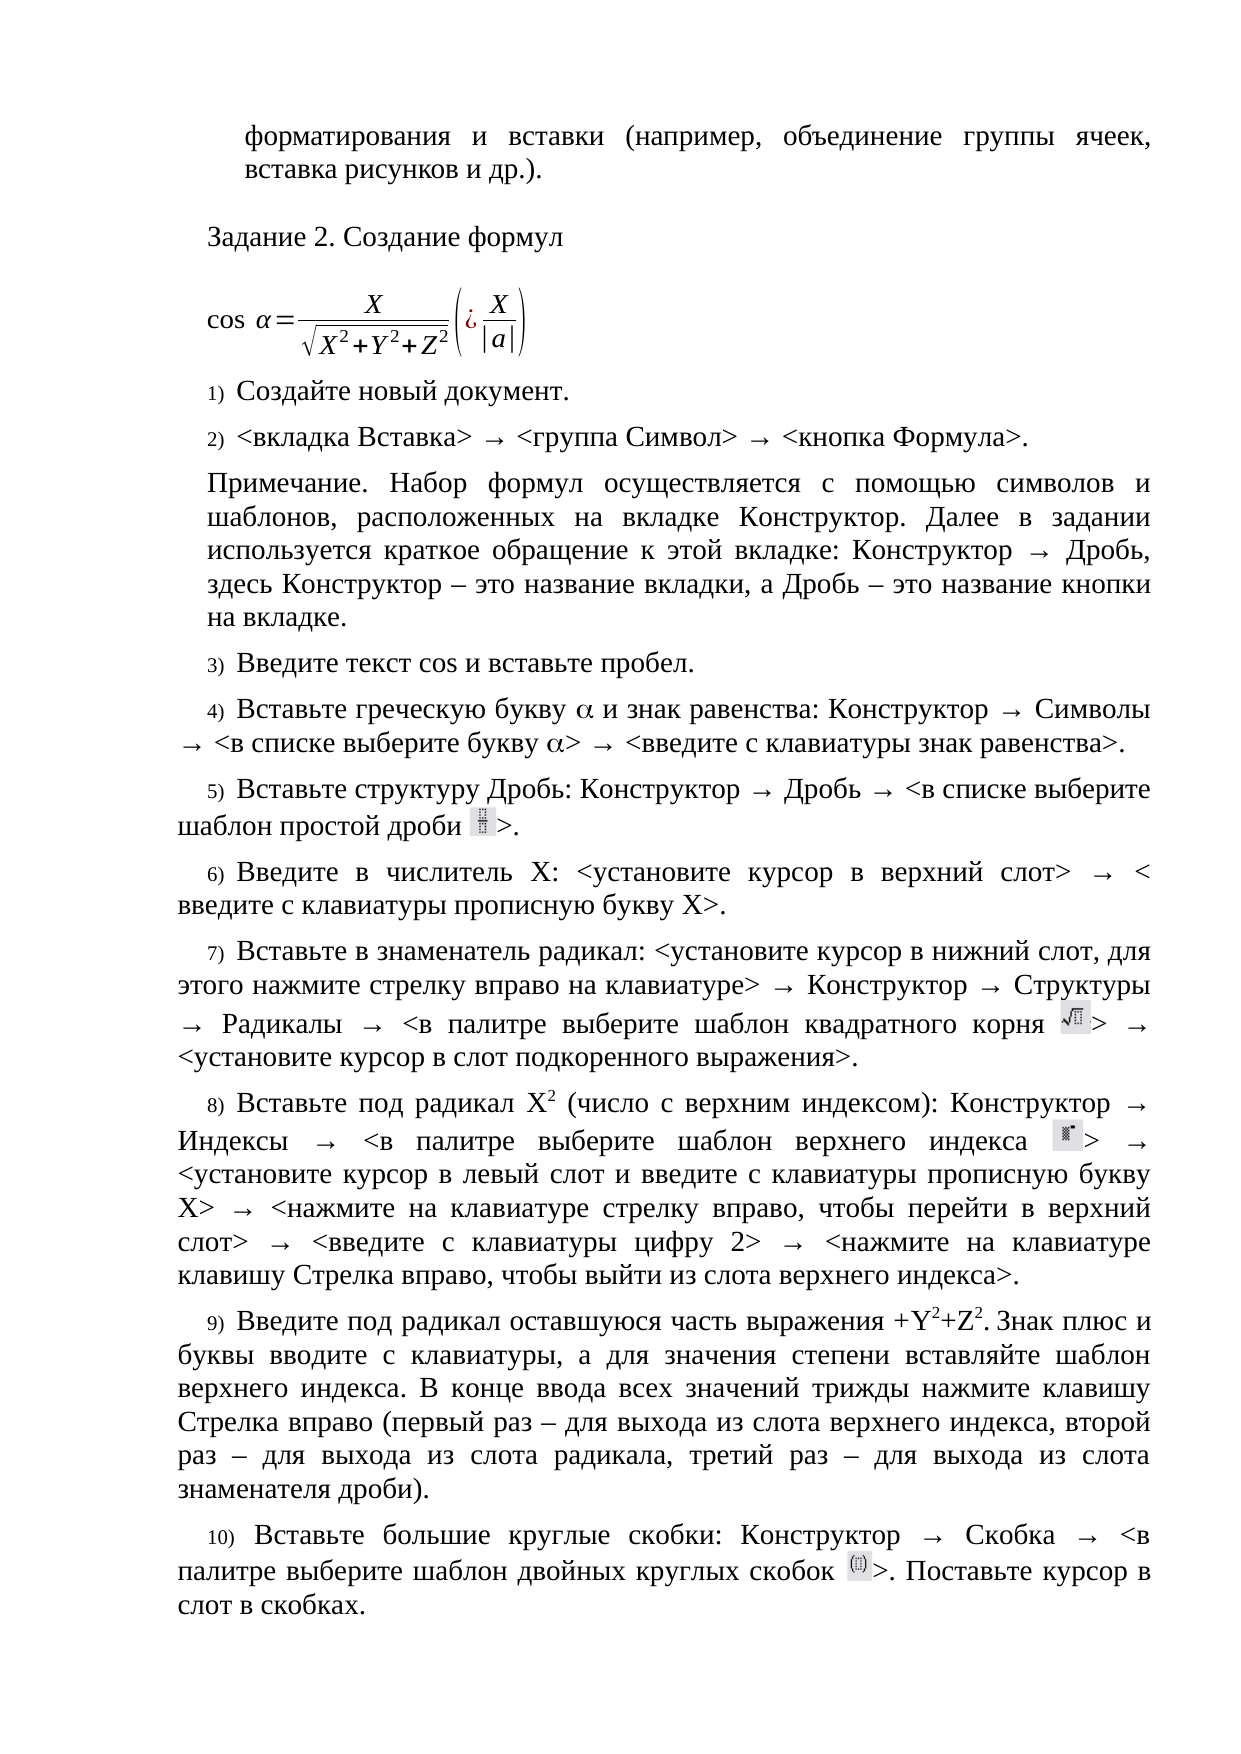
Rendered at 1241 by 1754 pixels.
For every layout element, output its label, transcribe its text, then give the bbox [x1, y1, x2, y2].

picture [469, 805, 497, 836]
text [244, 118, 1152, 185]
list Вставьте в знаменатель радикал: <установите курсор в нижний слот, для этого нажмите стрелку вправо на клавиатуре> → Конструктор → Структуры → Радикалы → <в палитре выберите шаблон квадратного корня > → <установите курсор в слот подкоренного выражения>. [177, 933, 1152, 1073]
list Вставьте греческую букву и знак равенства: Конструктор → Символы → <в списке выберите букву > → <введите с клавиатуры знак равенства>. [177, 692, 1152, 759]
list <вкладка Вставка> → <группа Символ> → <кнопка Формула>. [177, 419, 1152, 453]
picture [845, 1550, 873, 1581]
picture [1060, 1000, 1091, 1034]
list Создайте новый документ. [177, 373, 1152, 407]
text Задание 2. Создание формул [177, 219, 1152, 252]
list Вставьте большие круглые скобки: Конструктор → Скобка → <в палитре выберите шаблон двойных круглых скобок >. Поставьте курсор в слот в скобках. [177, 1517, 1152, 1621]
text Примечание. Набор формул осуществляется с помощью символов и шаблонов, расположенных на вкладке Конструктор. Далее в задании используется краткое обращение к этой вкладке: Конструктор → Дробь, здесь Конструктор – это название вкладки, а Дробь – это название кнопки на вкладке. [207, 465, 1152, 633]
list Введите в числитель X: <установите курсор в верхний слот> → < введите с клавиатуры прописную букву X>. [177, 854, 1152, 921]
list Введите текст cos и вставьте пробел. [177, 646, 1152, 679]
list Вставьте под радикал X2 (число с верхним индексом): Конструктор → Индексы → <в палитре выберите шаблон верхнего индекса > → <установите курсор в левый слот и введите с клавиатуры прописную букву Х> → <нажмите на клавиатуре стрелку вправо, чтобы перейти в верхний слот> → <введите с клавиатуры цифру 2> → <нажмите на клавиатуре клавишу Стрелка вправо, чтобы выйти из слота верхнего индекса>. [177, 1085, 1152, 1291]
list Вставьте структуру Дробь: Конструктор → Дробь → <в списке выберите шаблон простой дроби >. [177, 771, 1152, 841]
picture [1051, 1118, 1084, 1151]
list Введите под радикал оставшуюся часть выражения +Y2+Z2. Знак плюс и буквы вводите с клавиатуры, а для значения степени вставляйте шаблон верхнего индекса. В конце ввода всех значений трижды нажмите клавишу Стрелка вправо (первый раз – для выхода из слота верхнего индекса, второй раз – для выхода из слота радикала, третий раз – для выхода из слота знаменателя дроби). [177, 1303, 1152, 1504]
